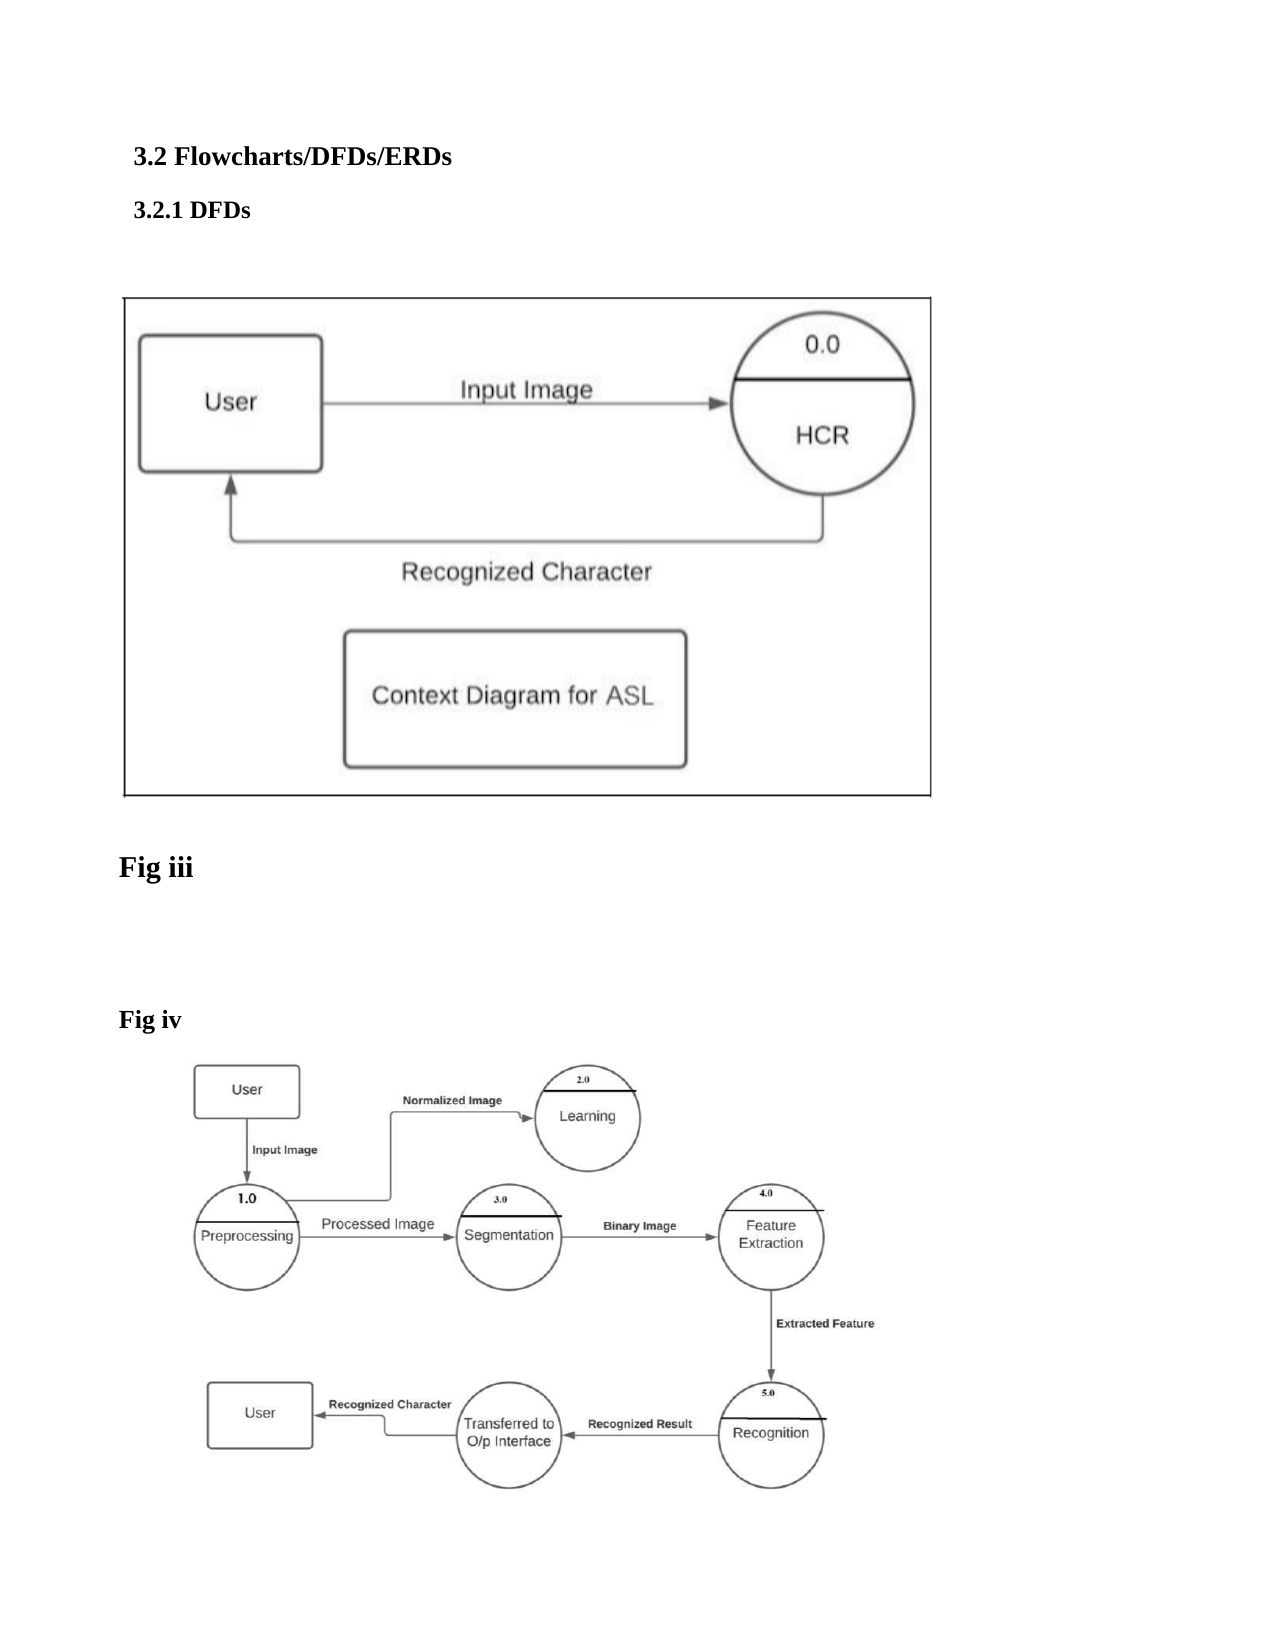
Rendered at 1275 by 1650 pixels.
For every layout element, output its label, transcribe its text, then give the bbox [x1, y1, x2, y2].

text 3.2.1 DFDs [133, 195, 1125, 223]
text 3.2 Flowcharts/DFDs/ERDs [133, 139, 1123, 171]
text Fig iv [119, 1004, 1125, 1034]
picture [178, 1052, 883, 1503]
picture [121, 296, 932, 798]
text Fig iii [119, 849, 1008, 884]
